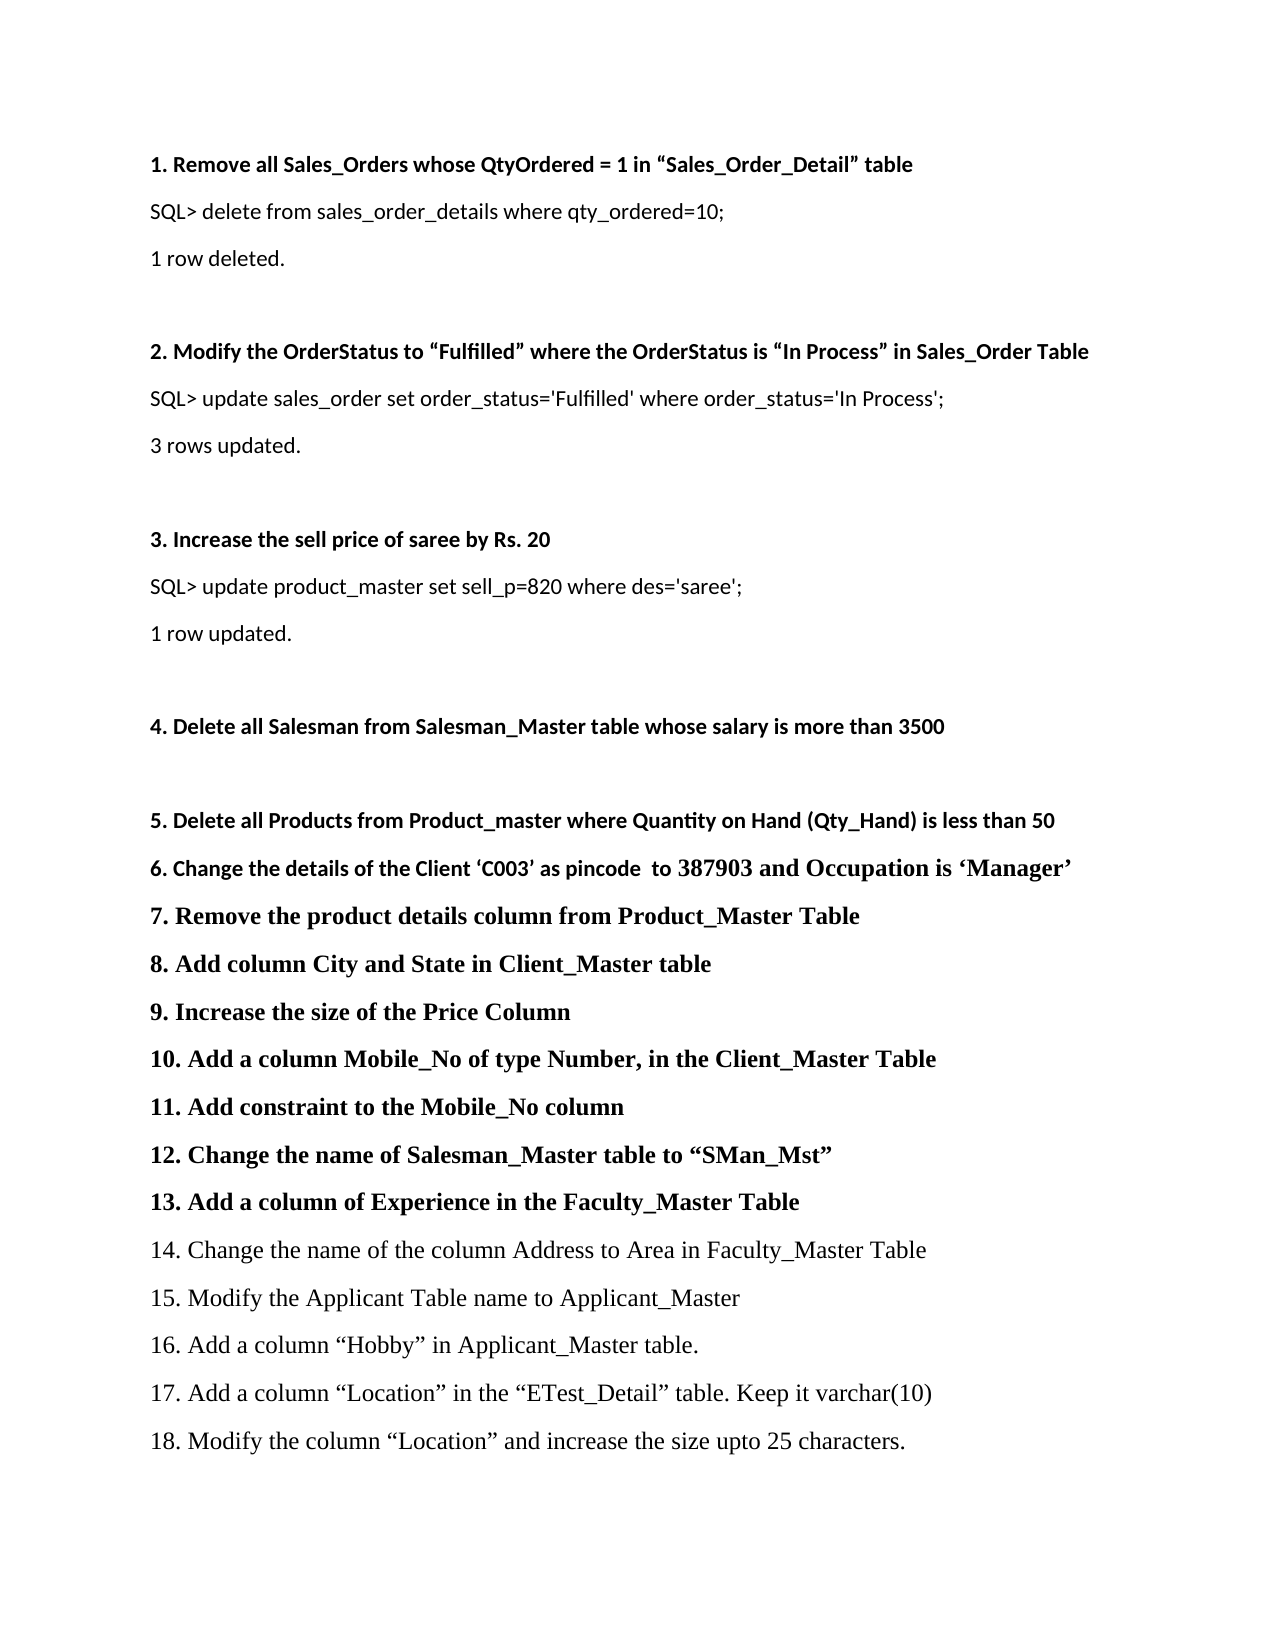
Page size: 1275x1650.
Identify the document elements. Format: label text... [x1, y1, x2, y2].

text SQL> update product_master set sell_p=820 where des='saree'; [150, 572, 1125, 600]
text 14. Change the name of the column Address to Area in Faculty_Master Table [150, 1235, 1125, 1264]
text 1 row updated. [150, 619, 1125, 647]
text 11. Add constraint to the Mobile_No column [150, 1092, 1125, 1121]
text 18. Modify the column “Location” and increase the size upto 25 characters. [150, 1426, 1125, 1455]
text 3. Increase the sell price of saree by Rs. 20 [150, 525, 1125, 553]
text 8. Add column City and State in Client_Master table [150, 949, 1125, 978]
text 7. Remove the product details column from Product_Master Table [150, 901, 1125, 930]
text 9. Increase the size of the Price Column [150, 997, 1125, 1025]
text 2. Modify the OrderStatus to “Fulfilled” where the OrderStatus is “In Process” in Sales_Order Table [150, 337, 1125, 366]
text 17. Add a column “Location” in the “ETest_Detail” table. Keep it varchar(10) [150, 1378, 1125, 1407]
text 10. Add a column Mobile_No of type Number, in the Client_Master Table [150, 1044, 1125, 1073]
text 4. Delete all Salesman from Salesman_Master table whose salary is more than 3500 [150, 712, 1125, 741]
text 1 row deleted. [150, 244, 1125, 272]
text SQL> delete from sales_order_details where qty_ordered=10; [150, 197, 1125, 225]
text 15. Modify the Applicant Table name to Applicant_Master [150, 1283, 1125, 1312]
text 5. Delete all Products from Product_master where Quantity on Hand (Qty_Hand) is less than 50 [150, 806, 1125, 834]
text 1. Remove all Sales_Orders whose QtyOrdered = 1 in “Sales_Order_Detail” table [150, 150, 1125, 178]
text 16. Add a column “Hobby” in Applicant_Master table. [150, 1331, 1125, 1359]
text SQL> update sales_order set order_status='Fulfilled' where order_status='In Process'; [150, 384, 1125, 412]
text 6. Change the details of the Client ‘C003’ as pincode to 387903 and Occupation is ‘Manager’ [150, 853, 1125, 882]
text 13. Add a column of Experience in the Faculty_Master Table [150, 1187, 1125, 1216]
text 3 rows updated. [150, 431, 1125, 459]
text 12. Change the name of Salesman_Master table to “SMan_Mst” [150, 1140, 1125, 1168]
